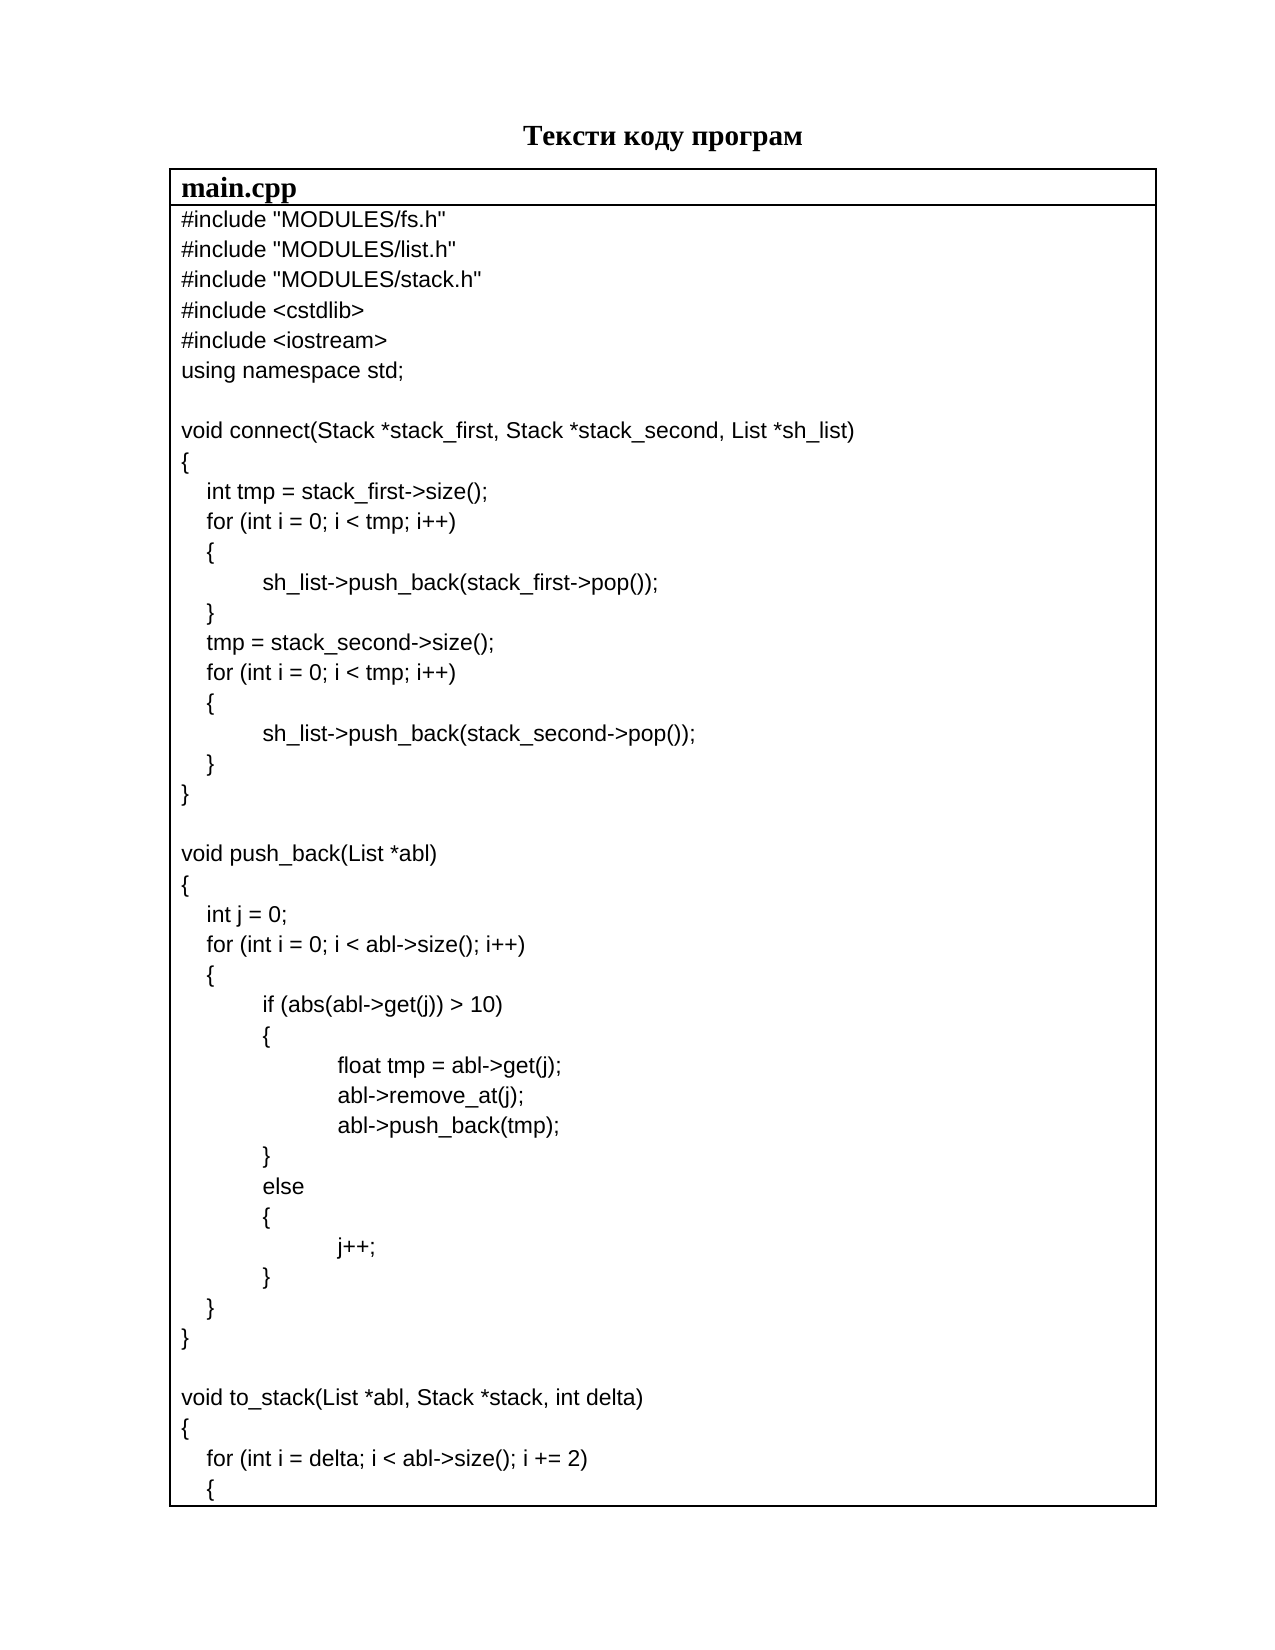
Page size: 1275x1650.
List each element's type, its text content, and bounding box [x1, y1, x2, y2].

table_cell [171, 206, 1155, 1505]
table_header main.cpp [171, 170, 1155, 204]
text Тексти коду програм [169, 118, 1157, 152]
